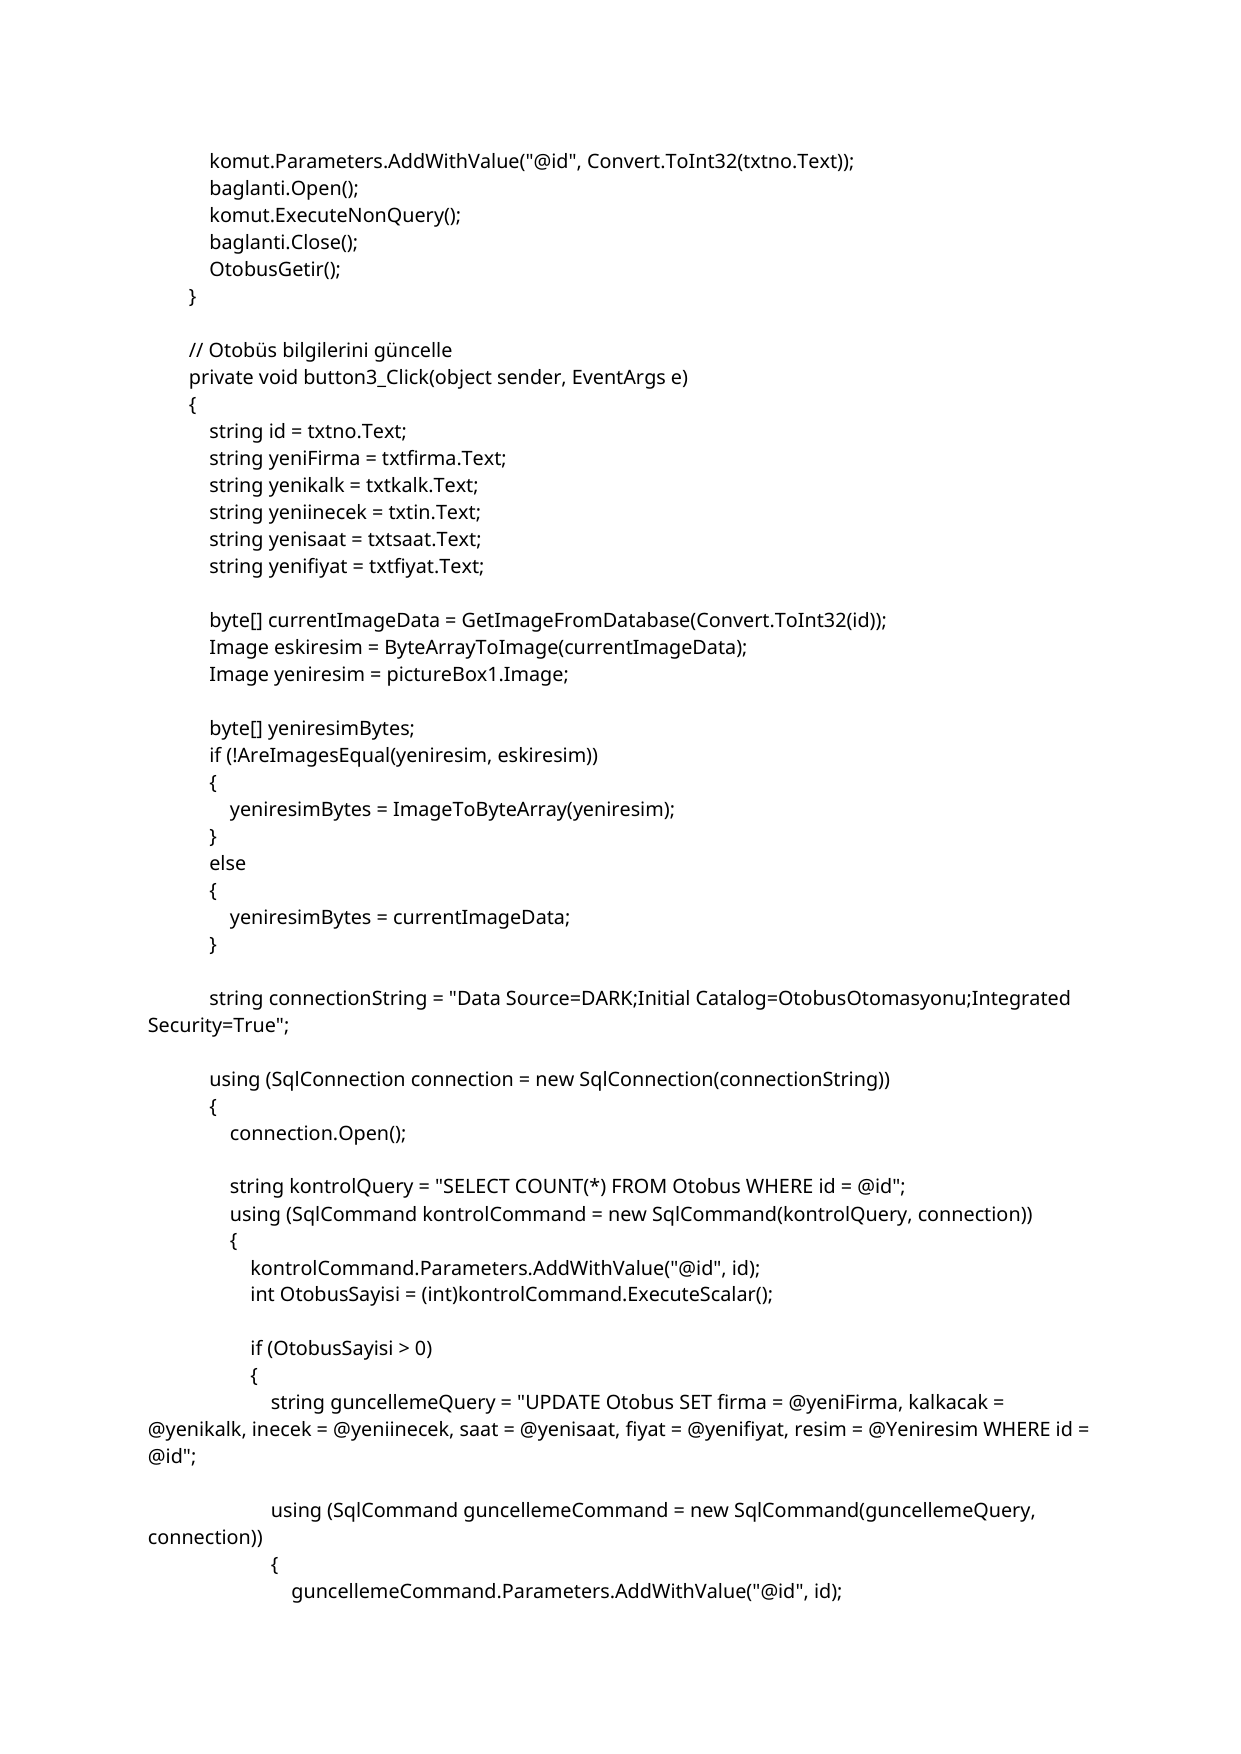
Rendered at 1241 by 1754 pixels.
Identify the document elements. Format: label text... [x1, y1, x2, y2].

text { [148, 876, 1093, 903]
text { [148, 1092, 1093, 1119]
text guncellemeCommand.Parameters.AddWithValue("@id", id); [148, 1577, 1093, 1604]
text Image eskiresim = ByteArrayToImage(currentImageData); [148, 633, 1093, 660]
text { [148, 390, 1093, 417]
text string id = txtno.Text; [148, 417, 1093, 444]
text Image yeniresim = pictureBox1.Image; [148, 660, 1093, 687]
text using (SqlConnection connection = new SqlConnection(connectionString)) [148, 1065, 1093, 1092]
text baglanti.Close(); [148, 228, 1093, 256]
text { [148, 768, 1093, 795]
text string guncellemeQuery = "UPDATE Otobus SET firma = @yeniFirma, kalkacak = @yenikalk, inecek = @yeniinecek, saat = @yenisaat, fiyat = @yenifiyat, resim = @Yeniresim WHERE id = @id"; [148, 1389, 1093, 1469]
text string kontrolQuery = "SELECT COUNT(*) FROM Otobus WHERE id = @id"; [148, 1173, 1093, 1200]
text komut.ExecuteNonQuery(); [148, 202, 1093, 228]
text byte[] yeniresimBytes; [148, 714, 1093, 741]
text string connectionString = "Data Source=DARK;Initial Catalog=OtobusOtomasyonu;Integrated Security=True"; [148, 984, 1093, 1038]
text using (SqlCommand guncellemeCommand = new SqlCommand(guncellemeQuery, connection)) [148, 1497, 1093, 1551]
text { [148, 1227, 1093, 1254]
text string yeniFirma = txtfirma.Text; [148, 444, 1093, 471]
text } [148, 822, 1093, 849]
text komut.Parameters.AddWithValue("@id", Convert.ToInt32(txtno.Text)); [148, 148, 1093, 174]
text // Otobüs bilgilerini güncelle [148, 336, 1093, 363]
text yeniresimBytes = currentImageData; [148, 903, 1093, 930]
text byte[] currentImageData = GetImageFromDatabase(Convert.ToInt32(id)); [148, 606, 1093, 633]
text string yenifiyat = txtfiyat.Text; [148, 552, 1093, 579]
text yeniresimBytes = ImageToByteArray(yeniresim); [148, 795, 1093, 822]
text baglanti.Open(); [148, 174, 1093, 202]
text string yenisaat = txtsaat.Text; [148, 525, 1093, 552]
text { [148, 1551, 1093, 1577]
text else [148, 849, 1093, 876]
text string yeniinecek = txtin.Text; [148, 498, 1093, 525]
text } [148, 282, 1093, 309]
text int OtobusSayisi = (int)kontrolCommand.ExecuteScalar(); [148, 1281, 1093, 1308]
text using (SqlCommand kontrolCommand = new SqlCommand(kontrolQuery, connection)) [148, 1200, 1093, 1227]
text if (OtobusSayisi > 0) [148, 1335, 1093, 1362]
text string yenikalk = txtkalk.Text; [148, 471, 1093, 498]
text } [148, 930, 1093, 957]
text { [148, 1362, 1093, 1389]
text if (!AreImagesEqual(yeniresim, eskiresim)) [148, 741, 1093, 768]
text private void button3_Click(object sender, EventArgs e) [148, 363, 1093, 390]
text connection.Open(); [148, 1119, 1093, 1146]
text OtobusGetir(); [148, 256, 1093, 282]
text kontrolCommand.Parameters.AddWithValue("@id", id); [148, 1254, 1093, 1281]
